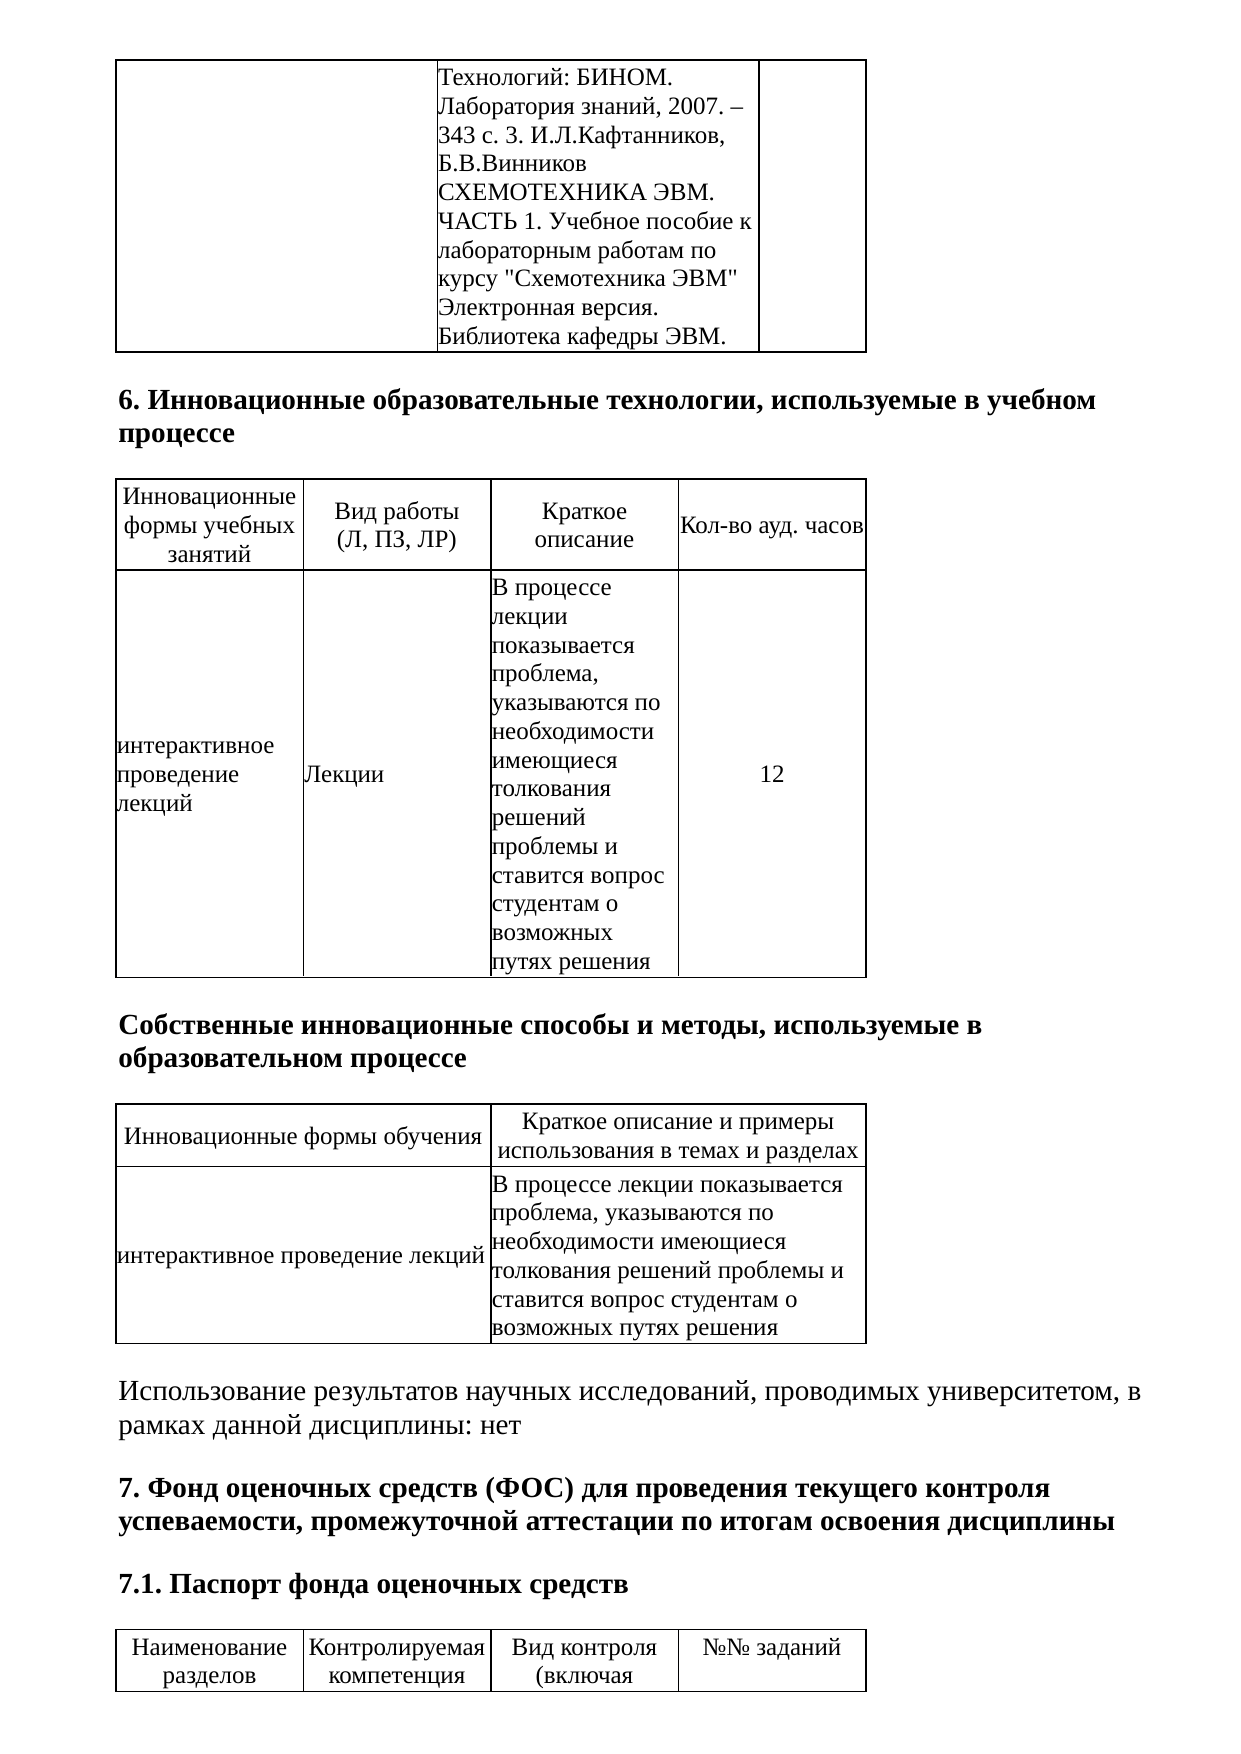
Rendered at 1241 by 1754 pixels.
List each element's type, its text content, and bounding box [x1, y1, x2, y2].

table_cell 2 [760, 61, 865, 351]
table_header Вид работы (Л, ПЗ, ЛР) [304, 480, 490, 569]
table_cell В процессе лекции показывается проблема, указываются по необходимости имеющиеся толкования решений проблемы и ставится вопрос студентам о возможных путях решения [492, 1167, 865, 1343]
table_cell Лекции [304, 571, 490, 976]
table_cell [117, 61, 437, 351]
table_header Краткое описание [492, 480, 678, 569]
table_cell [438, 61, 758, 351]
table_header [492, 1630, 678, 1691]
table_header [304, 1630, 490, 1691]
table_cell 12 [679, 571, 865, 976]
table_header Краткое описание и примеры использования в темах и разделах [492, 1105, 865, 1166]
table_header Инновационные формы учебных занятий [117, 480, 303, 569]
table_header №№ заданий [679, 1630, 865, 1691]
text Собственные инновационные способы и методы, используемые в образовательном процессе [118, 1007, 1181, 1074]
table_cell В процессе лекции показывается проблема, указываются по необходимости имеющиеся толкования решений проблемы и ставится вопрос студентам о возможных путях решения [492, 571, 678, 976]
table_header Кол-во ауд. часов [679, 480, 865, 569]
text 6. Инновационные образовательные технологии, используемые в учебном процессе [118, 382, 1181, 449]
table_cell интерактивное проведение лекций [117, 571, 303, 976]
table_header Инновационные формы обучения [117, 1105, 490, 1166]
text Использование результатов научных исследований, проводимых университетом, в рамках данной дисциплины: нет [118, 1373, 1181, 1441]
text 7.1. Паспорт фонда оценочных средств [118, 1566, 1181, 1599]
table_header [117, 1630, 303, 1691]
text 7. Фонд оценочных средств (ФОС) для проведения текущего контроля успеваемости, промежуточной аттестации по итогам освоения дисциплины [118, 1470, 1181, 1537]
table_cell интерактивное проведение лекций [117, 1167, 490, 1343]
